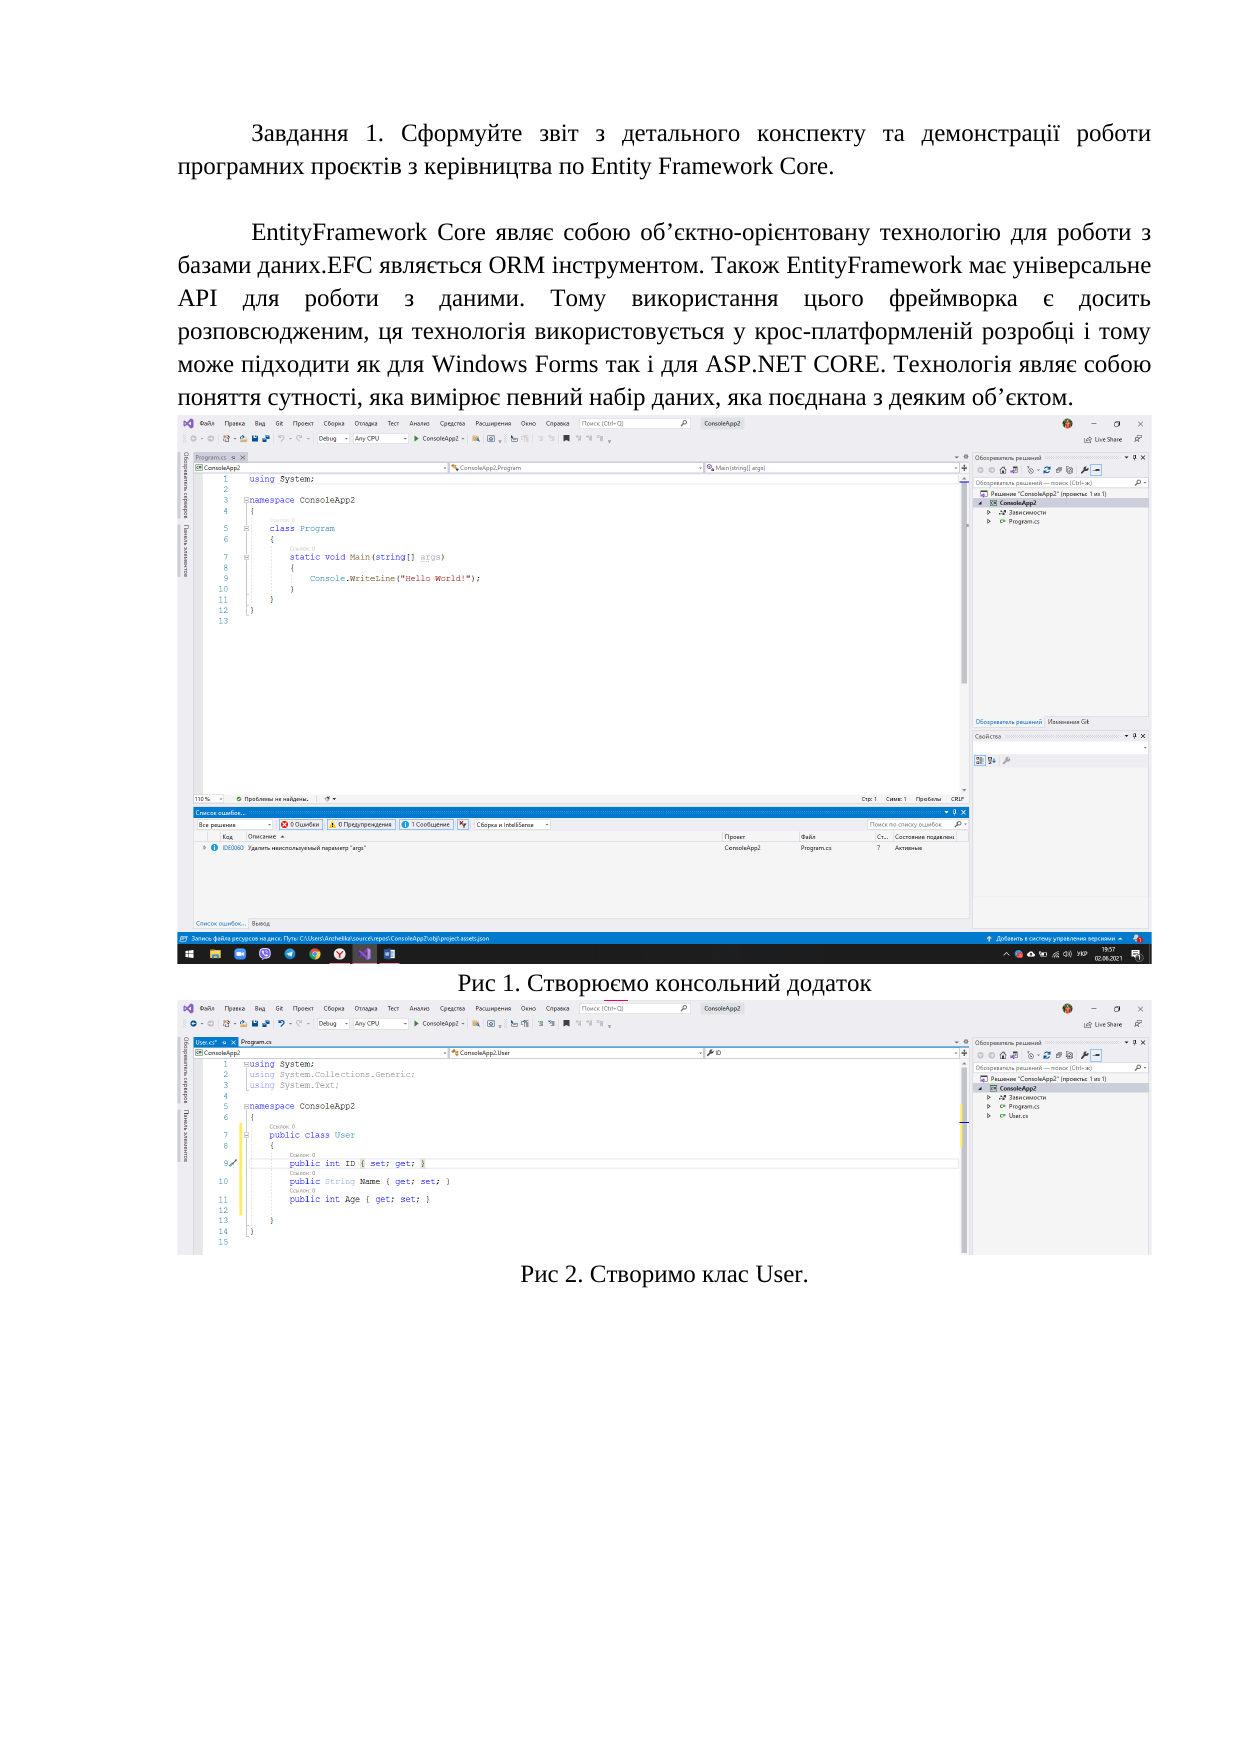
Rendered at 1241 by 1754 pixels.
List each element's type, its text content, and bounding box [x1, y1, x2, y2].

picture [177, 1000, 1152, 1255]
text Завдання 1. Сформуйте звіт з детального конспекту та демонстрації роботи програмних проєктів з керівництва по Entity Framework Core. [177, 118, 1152, 180]
text Рис 1. Створюємо консольний додаток [177, 968, 1152, 996]
text EntityFramework Core являє собою об’єктно-орієнтовану технологію для роботи з базами даних.EFC являється ORM інструментом. Також EntityFramework має універсальне API для роботи з даними. Тому використання цього фреймворка є досить розповсюдженим, ця технологія використовується у крос-платформленій розробці і тому може підходити як для Windows Forms так і для ASP.NET CORE. Технологія являє собою поняття сутності, яка вимірює певний набір даних, яка поєднана з деяким об’єктом. [177, 217, 1152, 411]
text Рис 2. Створимо клас User. [177, 1259, 1152, 1288]
picture [177, 415, 1152, 964]
